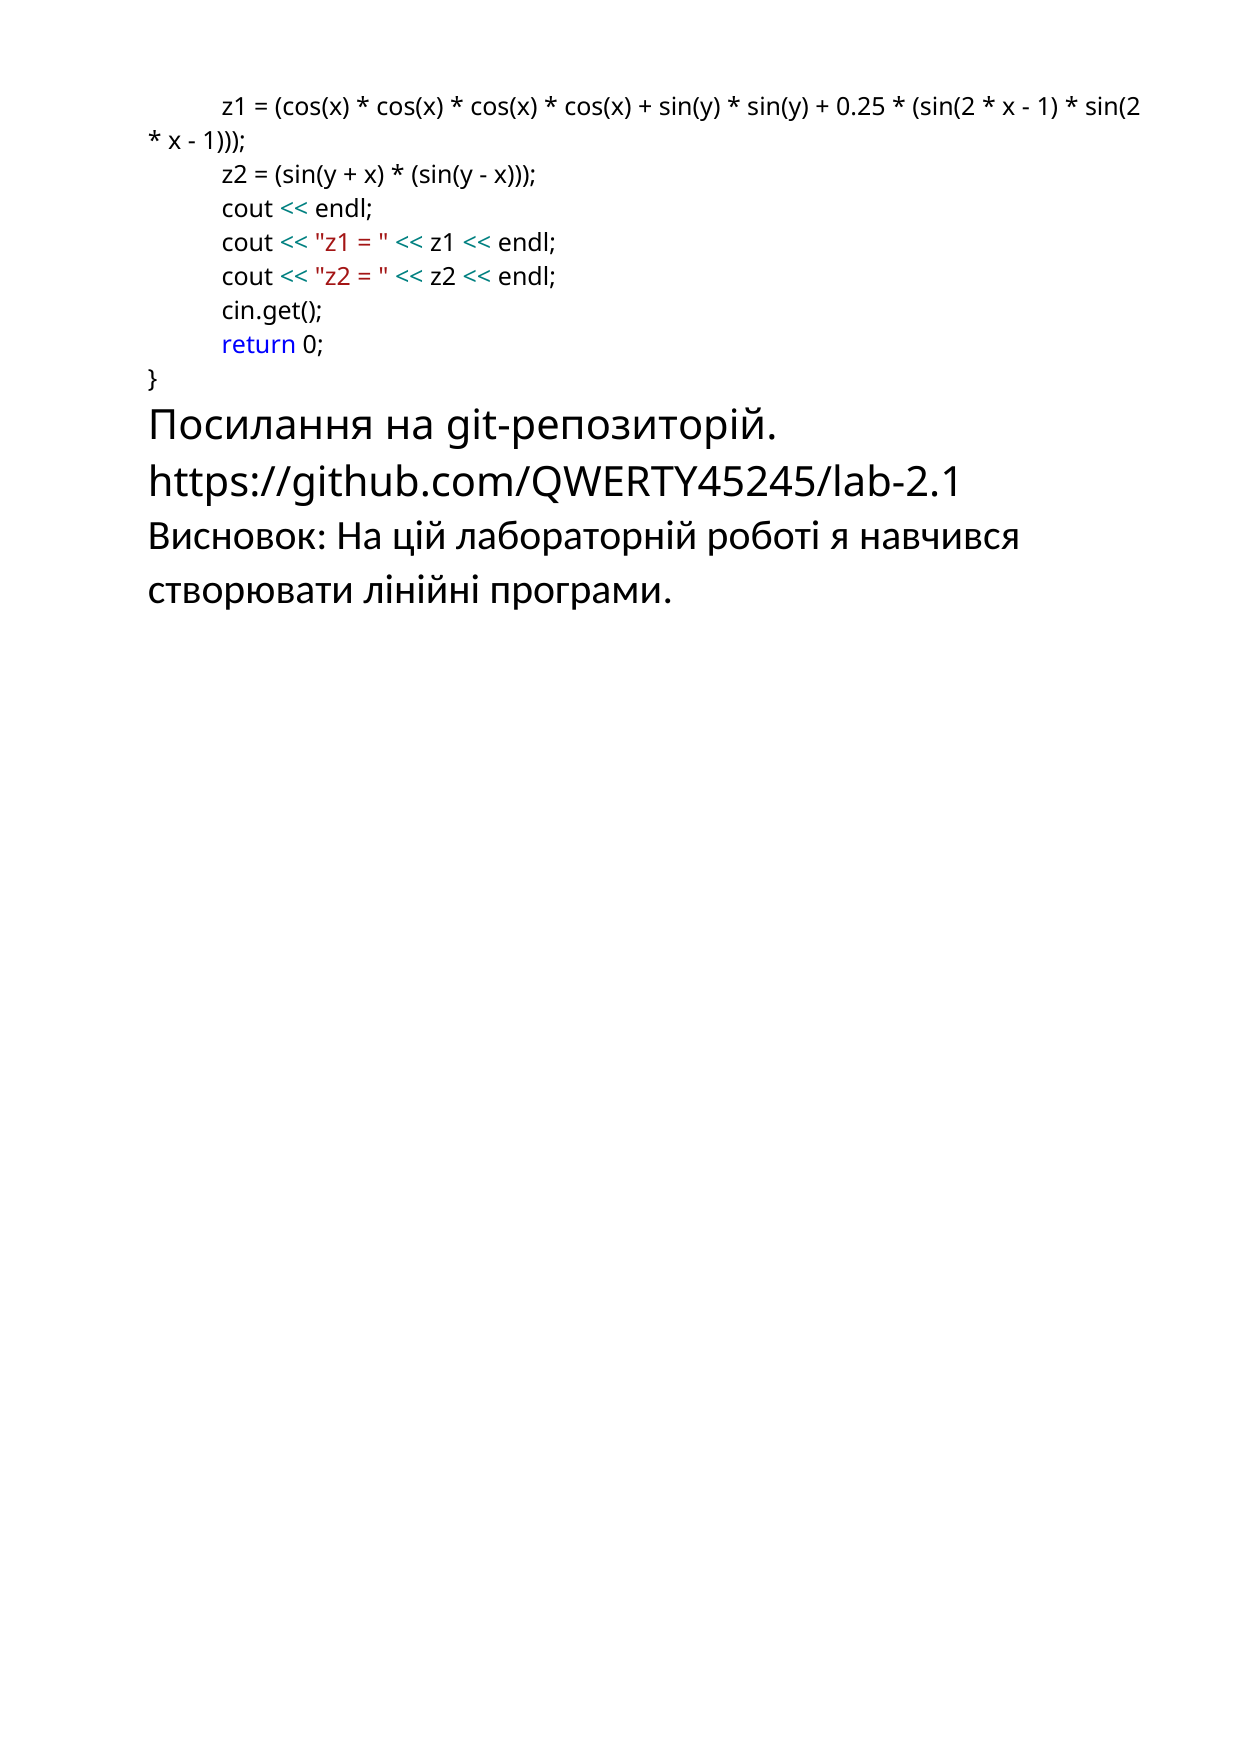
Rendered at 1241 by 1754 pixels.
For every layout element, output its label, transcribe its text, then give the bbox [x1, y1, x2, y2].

text z2 = (sin(y + x) * (sin(y - x))); [148, 157, 1152, 191]
text cin.get(); [148, 293, 1152, 327]
text z1 = (cos(x) * cos(x) * cos(x) * cos(x) + sin(y) * sin(y) + 0.25 * (sin(2 * x - 1) * sin(2 * x - 1))); [148, 88, 1152, 157]
text https://github.com/QWERTY45245/lab-2.1 [148, 452, 1152, 509]
text cout << endl; [148, 191, 1152, 225]
text Посилання на git-репозиторій. [148, 395, 1152, 452]
text cout << "z2 = " << z2 << endl; [148, 259, 1152, 293]
text Висновок: На цій лабораторній роботі я навчився створювати лінійні програми. [148, 509, 1152, 614]
text return 0; [148, 327, 1152, 361]
text } [148, 361, 1152, 395]
text cout << "z1 = " << z1 << endl; [148, 225, 1152, 259]
